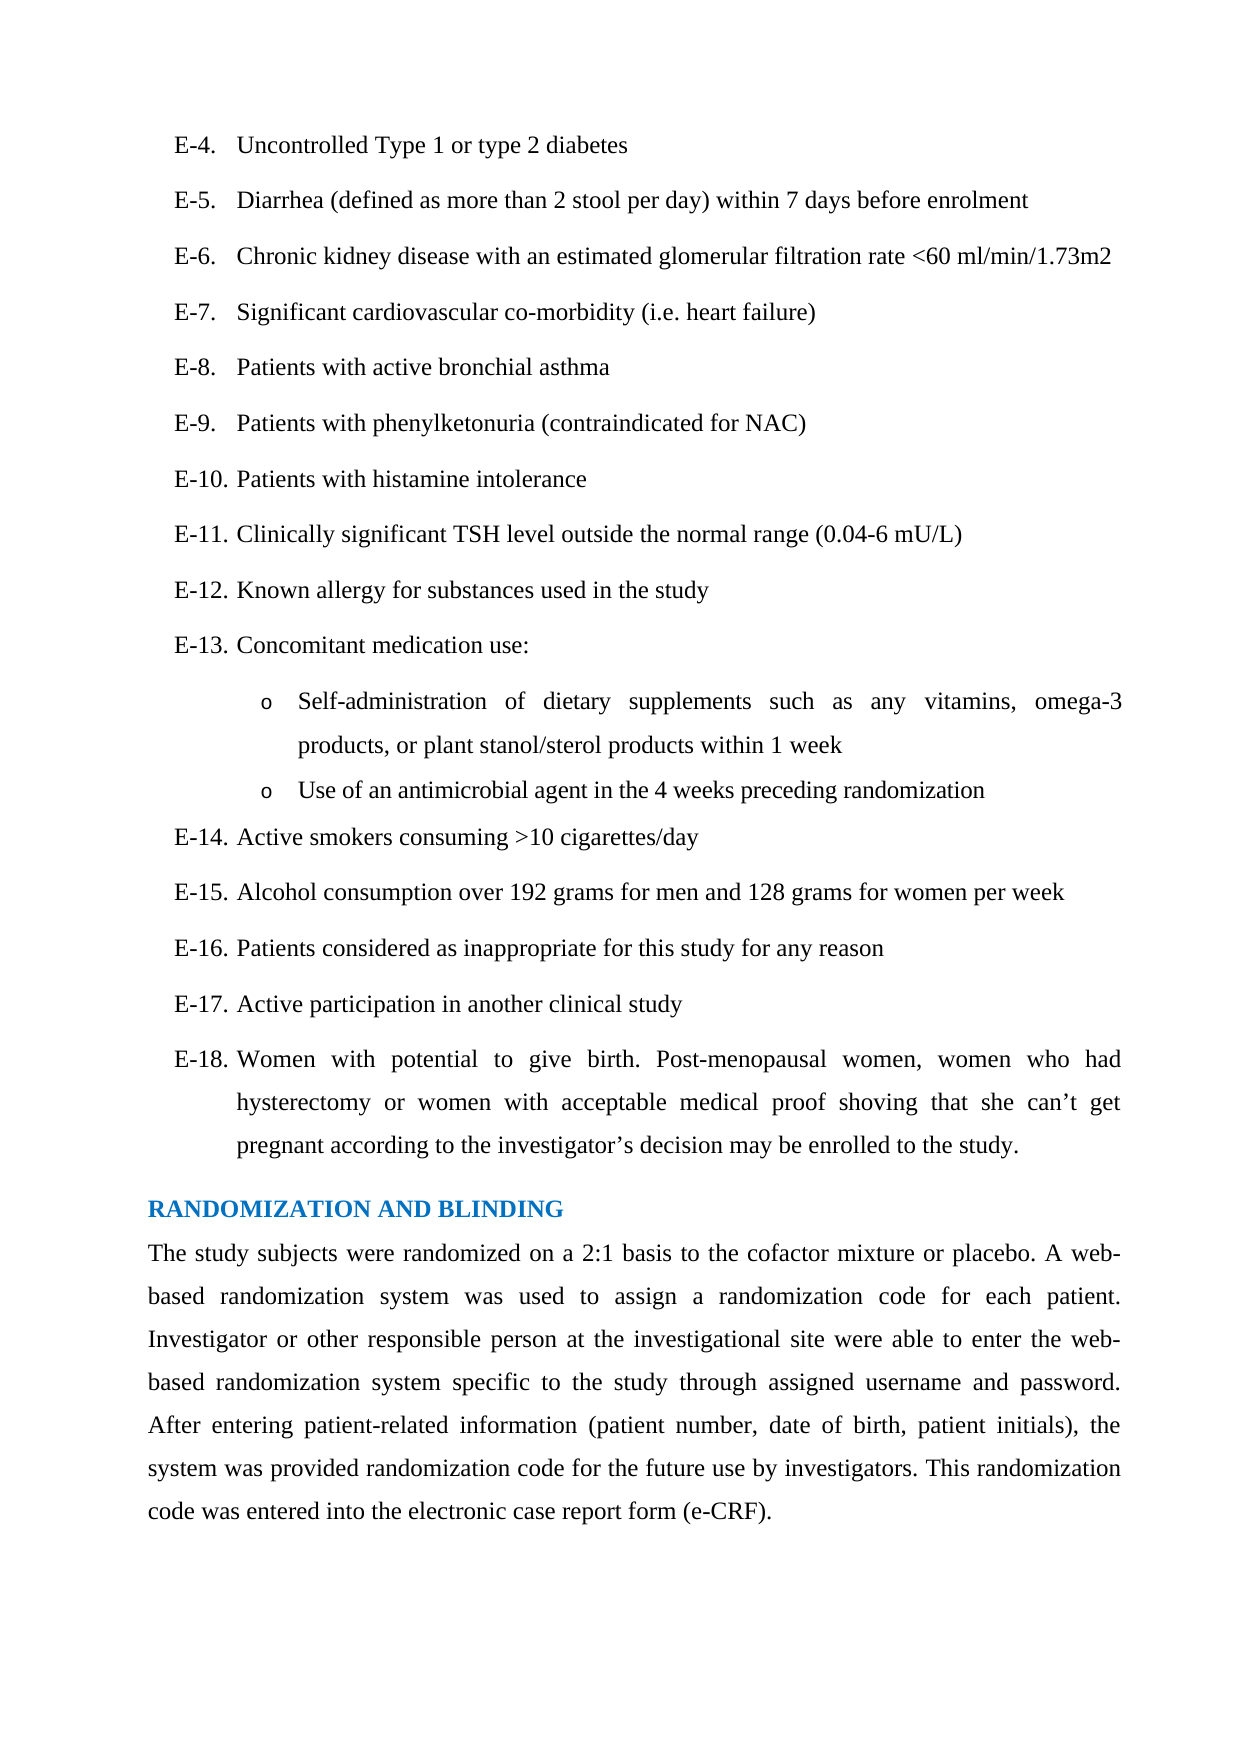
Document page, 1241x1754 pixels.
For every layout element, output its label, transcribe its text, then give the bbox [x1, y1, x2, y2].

list Significant cardiovascular co-morbidity (i.e. heart failure) [174, 297, 1122, 326]
list Known allergy for substances used in the study [174, 575, 1122, 604]
list Diarrhea (defined as more than 2 stool per day) within 7 days before enrolment [174, 186, 1122, 214]
subtitle RANDOMIZATION AND BLINDING [148, 1194, 1122, 1223]
list Patients considered as inappropriate for this study for any reason [174, 933, 1122, 962]
list Clinically significant TSH level outside the normal range (0.04-6 mU/L) [174, 519, 1122, 548]
list Women with potential to give birth. Post-menopausal women, women who had hysterectomy or women with acceptable medical proof shoving that she can’t get pregnant according to the investigator’s decision may be enrolled to the study. [174, 1044, 1122, 1159]
list Chronic kidney disease with an estimated glomerular filtration rate <60 ml/min/1.73m2 [174, 241, 1122, 270]
list Active participation in another clinical study [174, 989, 1122, 1017]
list Self-administration of dietary supplements such as any vitamins, omega-3 products, or plant stanol/sterol products within 1 week [260, 686, 1122, 759]
text The study subjects were randomized on a 2:1 basis to the cofactor mixture or placebo. A web-based randomization system was used to assign a randomization code for each patient. Investigator or other responsible person at the investigational site were able to enter the web-based randomization system specific to the study through assigned username and password. After entering patient-related information (patient number, date of birth, patient initials), the system was provided randomization code for the future use by investigators. This randomization code was entered into the electronic case report form (e-CRF). [148, 1238, 1122, 1525]
list Patients with phenylketonuria (contraindicated for NAC) [174, 408, 1122, 437]
list Use of an antimicrobial agent in the 4 weeks preceding randomization [260, 775, 1122, 805]
list Active smokers consuming >10 cigarettes/day [174, 822, 1122, 851]
list Concomitant medication use: [174, 631, 1122, 659]
list Uncontrolled Type 1 or type 2 diabetes [174, 130, 1122, 159]
list Patients with active bronchial asthma [174, 352, 1122, 381]
list Alcohol consumption over 192 grams for men and 128 grams for women per week [174, 877, 1122, 906]
list Patients with histamine intolerance [174, 464, 1122, 492]
